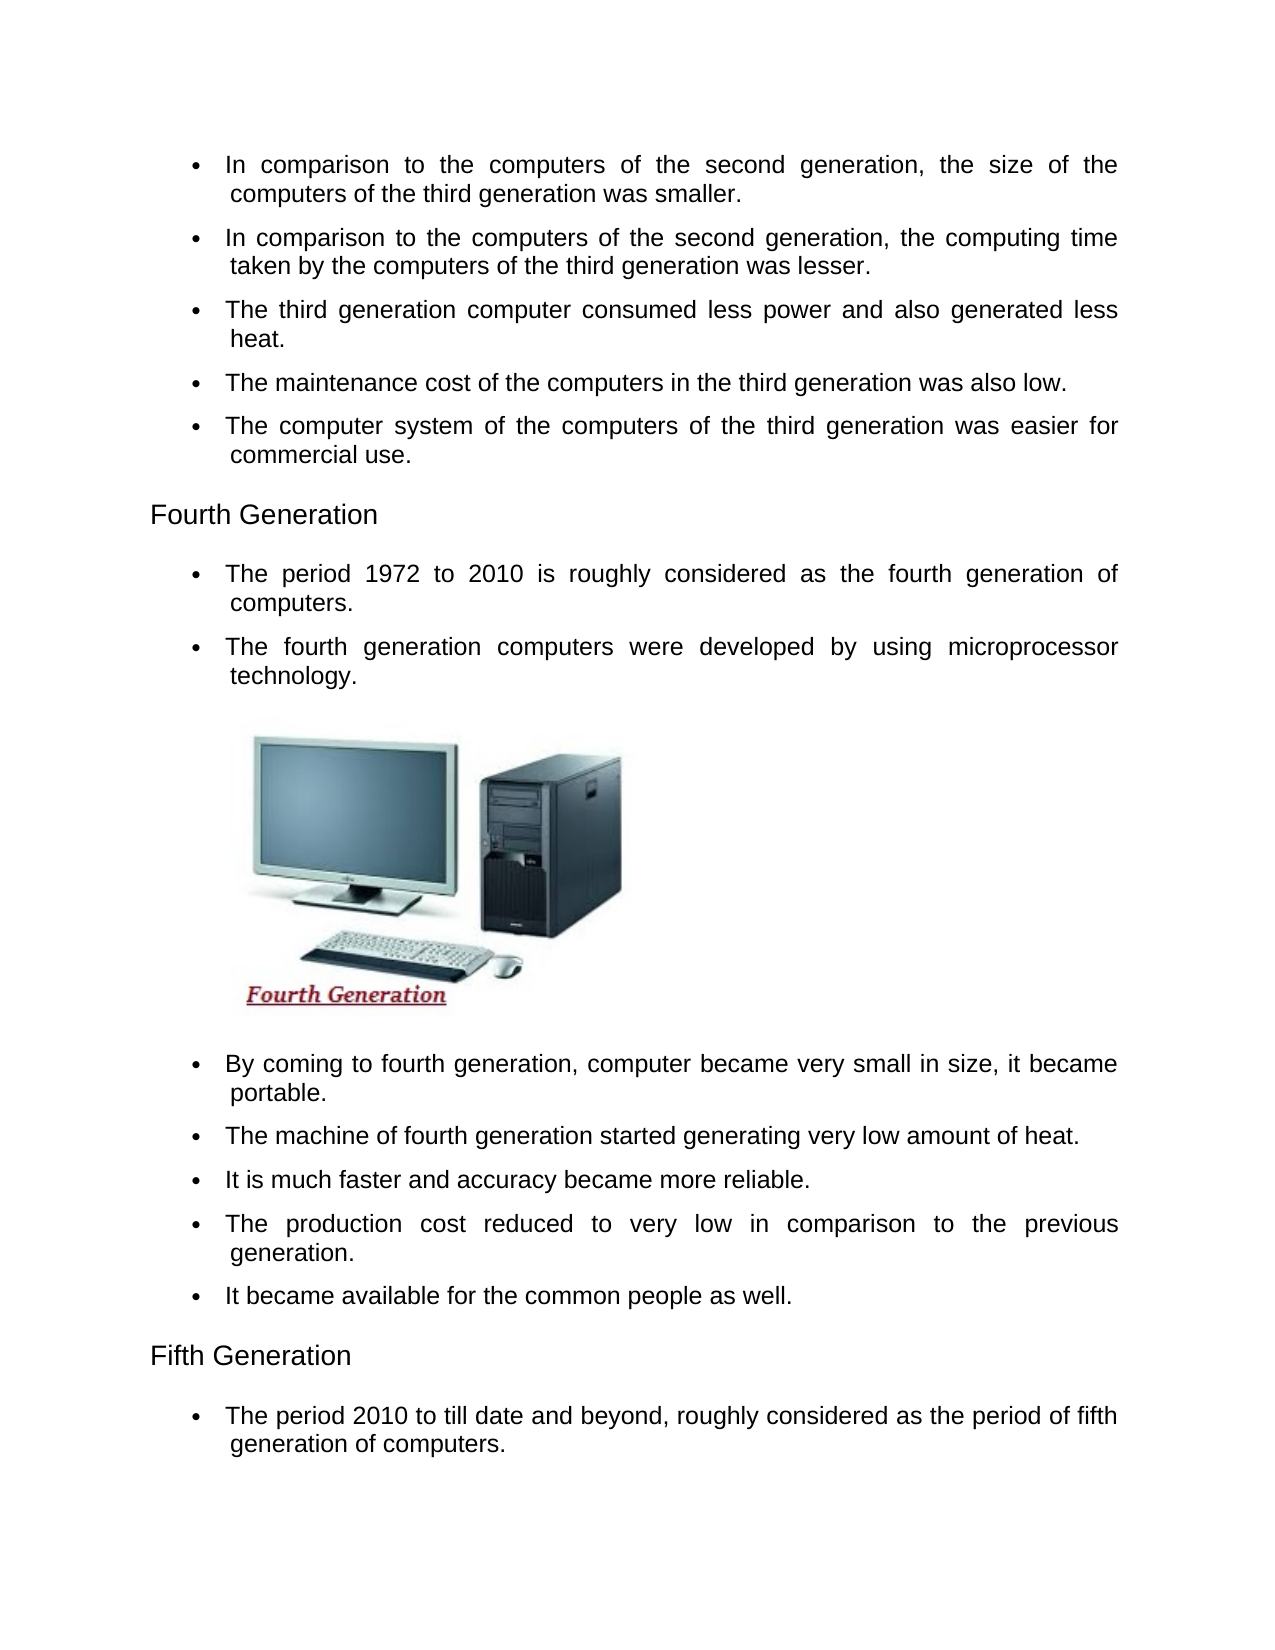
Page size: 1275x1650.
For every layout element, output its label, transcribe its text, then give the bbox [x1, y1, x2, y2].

list The period 1972 to 2010 is roughly considered as the fourth generation of computers. [192, 559, 1120, 617]
list The fourth generation computers were developed by using microprocessor technology. [192, 632, 1120, 689]
list In comparison to the computers of the second generation, the computing time taken by the computers of the third generation was lesser. [192, 222, 1120, 280]
list In comparison to the computers of the second generation, the size of the computers of the third generation was smaller. [192, 150, 1120, 207]
picture [150, 704, 703, 1037]
list It became available for the common people as well. [192, 1281, 1120, 1310]
list The third generation computer consumed less power and also generated less heat. [192, 295, 1120, 352]
list The computer system of the computers of the third generation was easier for commercial use. [192, 411, 1120, 469]
text Fourth Generation [150, 498, 1125, 530]
list It is much faster and accuracy became more reliable. [192, 1165, 1120, 1194]
list The machine of fourth generation started generating very low amount of heat. [192, 1121, 1120, 1150]
list The maintenance cost of the computers in the third generation was also low. [192, 367, 1120, 396]
text Fifth Generation [150, 1339, 1125, 1372]
list The production cost reduced to very low in comparison to the previous generation. [192, 1209, 1120, 1266]
list The period 2010 to till date and beyond, roughly considered as the period of fifth generation of computers. [192, 1401, 1120, 1458]
list By coming to fourth generation, computer became very small in size, it became portable. [192, 1049, 1120, 1106]
